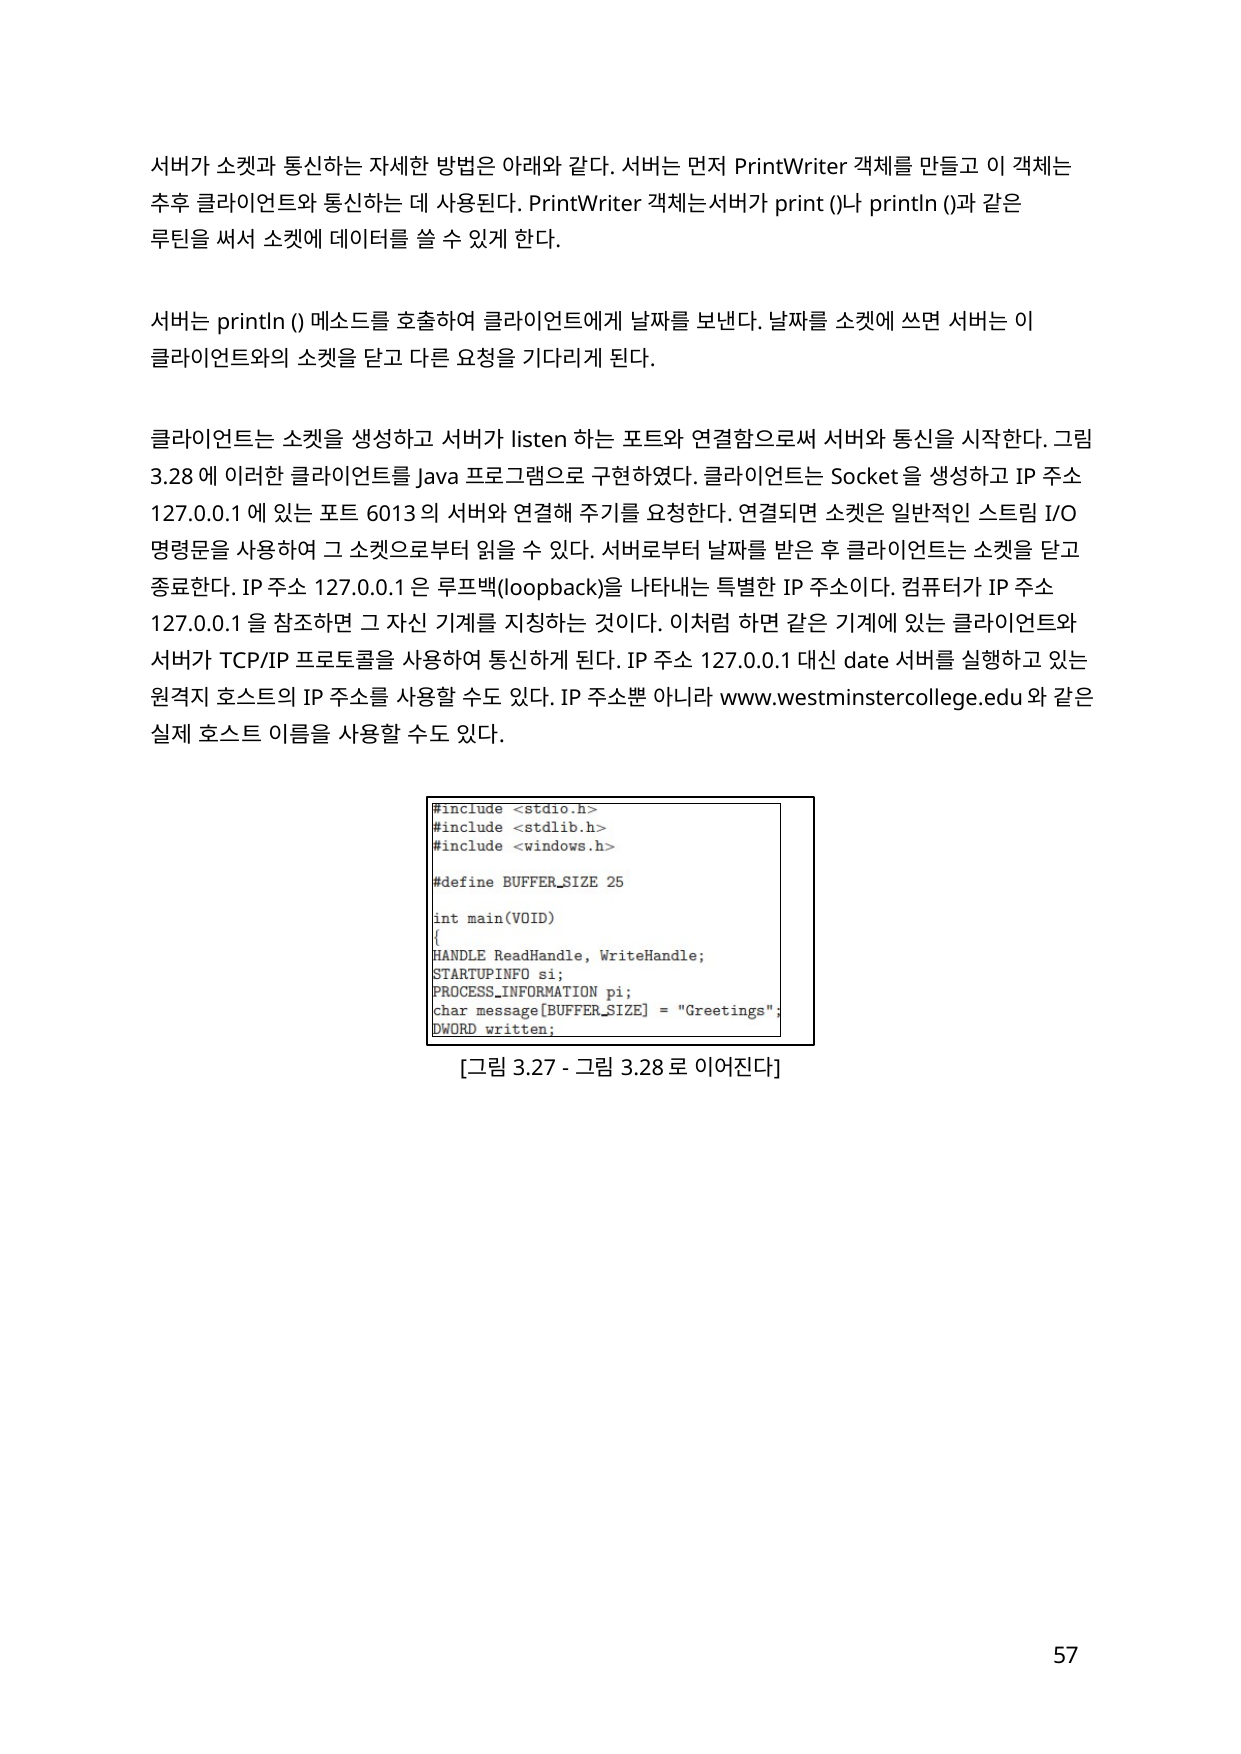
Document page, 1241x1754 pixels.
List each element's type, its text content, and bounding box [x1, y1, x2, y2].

text 서버가 소켓과 통신하는 자세한 방법은 아래와 같다. 서버는 먼저 PrintWriter 객체를 만들고 이 객체는 추후 클라이언트와 통신하는 데 사용된다. PrintWriter 객체는서버가 print ()나 println ()과 같은 루틴을 써서 소켓에 데이터를 쓸 수 있게 한다. [150, 149, 1080, 254]
text [그림 3.27 - 그림 3.28로 이어진다] [238, 801, 1002, 1082]
text 서버는 println () 메소드를 호출하여 클라이언트에게 날짜를 보낸다. 날짜를 소켓에 쓰면 서버는 이 클라이언트와의 소켓을 닫고 다른 요청을 기다리게 된다. [150, 304, 1080, 372]
text 클라이언트는 소켓을 생성하고 서버가 listen 하는 포트와 연결함으로써 서버와 통신을 시작한다. 그림 3.28에 이러한 클라이언트를 Java 프로그램으로 구현하였다. 클라이언트는 Socket을 생성하고 IP 주소 127.0.0.1에 있는 포트 6013의 서버와 연결해 주기를 요청한다. 연결되면 소켓은 일반적인 스트림 I/O 명령문을 사용하여 그 소켓으로부터 읽을 수 있다. 서버로부터 날짜를 받은 후 클라이언트는 소켓을 닫고 종료한다. IP주소 127.0.0.1은 루프백(loopback)을 나타내는 특별한 IP 주소이다. 컴퓨터가 IP 주소127.0.0.1을 참조하면 그 자신 기계를 지칭하는 것이다. 이처럼 하면 같은 기계에 있는 클라이언트와 서버가 TCP/IP 프로토콜을 사용하여 통신하게 된다. IP 주소 127.0.0.1대신 date 서버를 실행하고 있는 원격지 호스트의 IP 주소를 사용할 수도 있다. IP 주소뿐 아니라 www.westminstercollege.edu와 같은 실제 호스트 이름을 사용할 수도 있다. [150, 422, 1103, 748]
